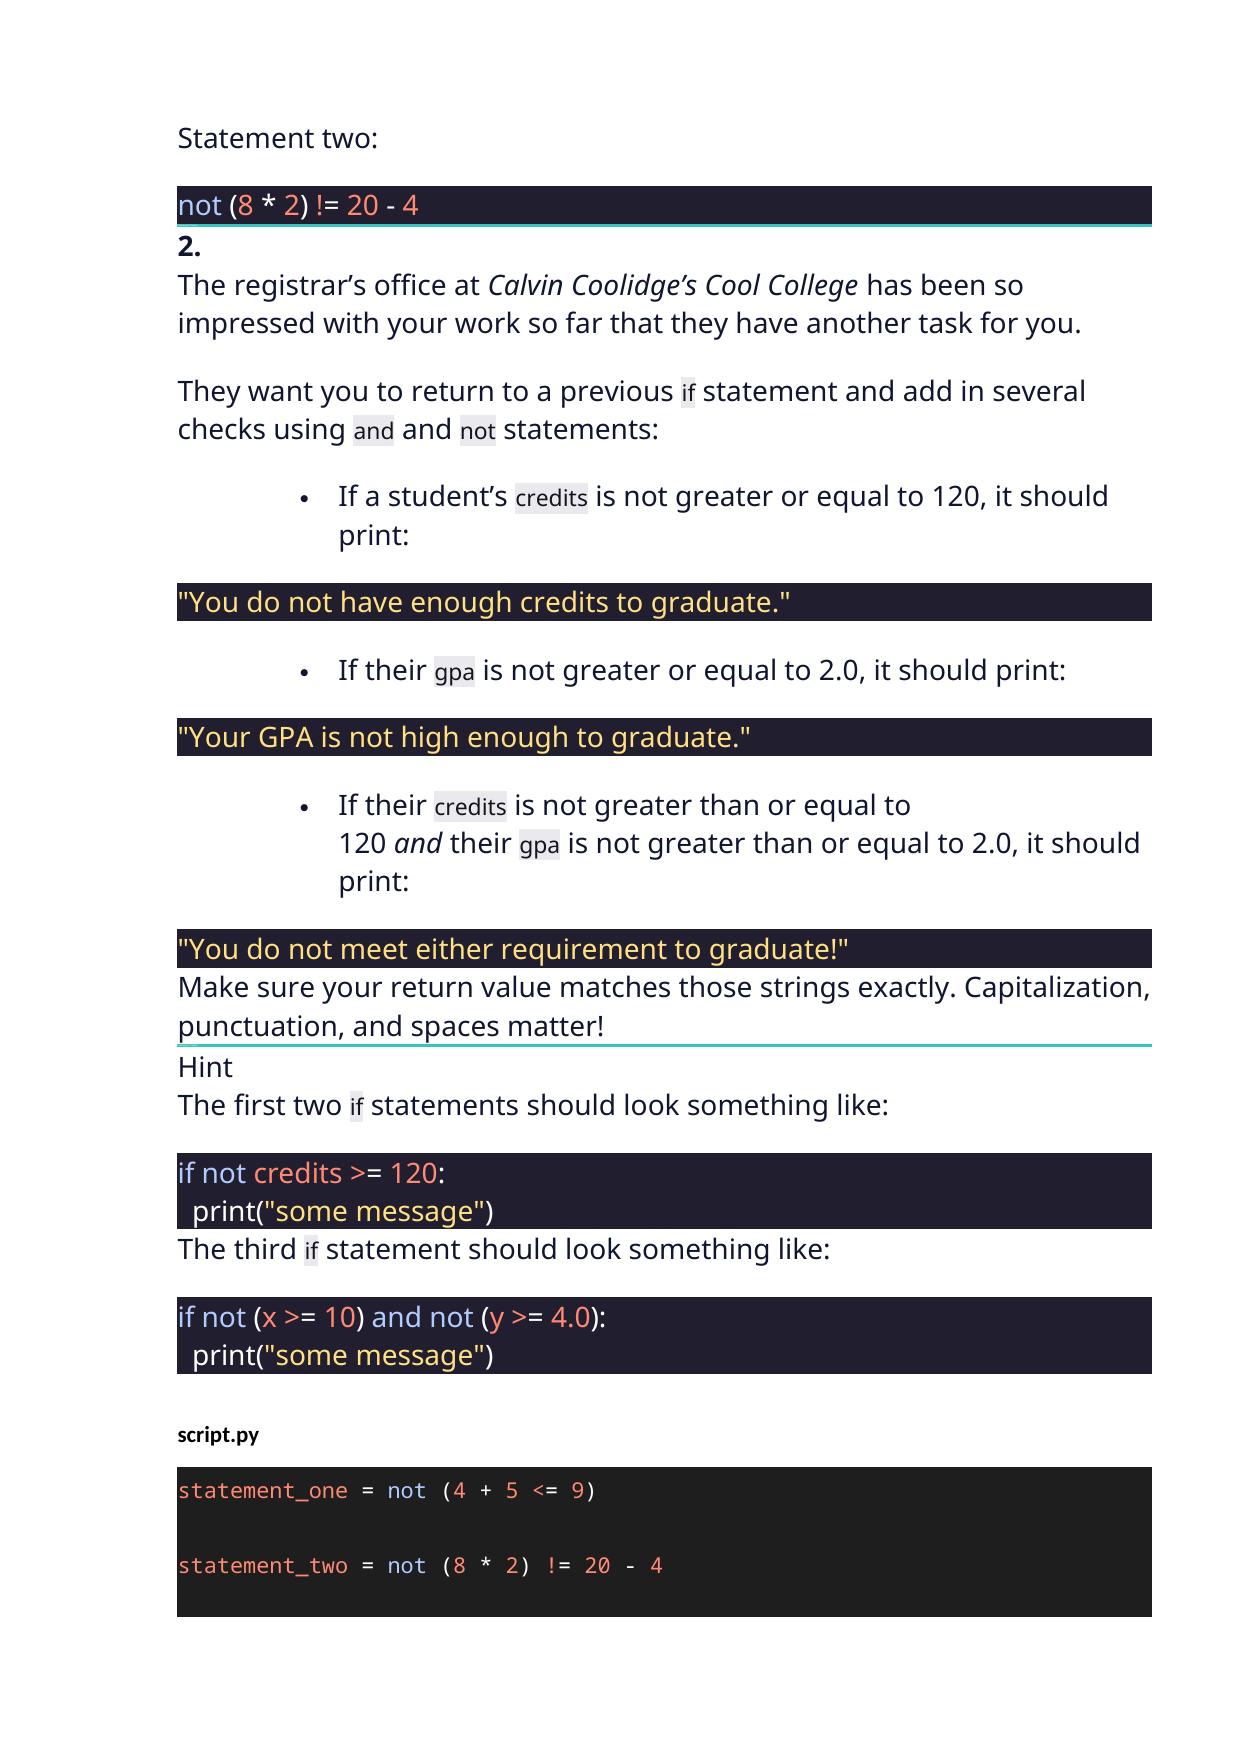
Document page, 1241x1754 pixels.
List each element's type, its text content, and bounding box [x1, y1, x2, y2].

text not (8 * 2) != 20 - 4 [177, 186, 1152, 224]
text statement_one = not (4 + 5 <= 9) [177, 1467, 1152, 1505]
text statement_two = not (8 * 2) != 20 - 4 [177, 1542, 1152, 1580]
list If a student’s credits is not greater or equal to 120, it should print: [301, 477, 1152, 553]
text The registrar’s office at Calvin Coolidge’s Cool College has been so impressed with your work so far that they have another task for you. [177, 265, 1152, 342]
text script.py [177, 1421, 1152, 1449]
text if not credits >= 120: print("some message") [177, 1153, 1152, 1229]
text They want you to return to a previous if statement and add in several checks using and and not statements: [177, 371, 1152, 448]
list If their gpa is not greater or equal to 2.0, it should print: [301, 650, 1152, 688]
text "Your GPA is not high enough to graduate." [177, 718, 1152, 756]
list If their credits is not greater than or equal to 120 and their gpa is not greater than or equal to 2.0, it should print: [301, 785, 1152, 900]
text The first two if statements should look something like: [177, 1085, 1152, 1124]
text Statement two: [177, 118, 1152, 156]
text Make sure your return value matches those strings exactly. Capitalization, punctuation, and spaces matter! [177, 968, 1152, 1044]
text if not (x >= 10) and not (y >= 4.0): print("some message") [177, 1297, 1152, 1374]
text The third if statement should look something like: [177, 1229, 1152, 1268]
text Hint [177, 1047, 1152, 1085]
text "You do not have enough credits to graduate." [177, 583, 1152, 621]
text "You do not meet either requirement to graduate!" [177, 929, 1152, 968]
text 2. [177, 227, 1152, 265]
